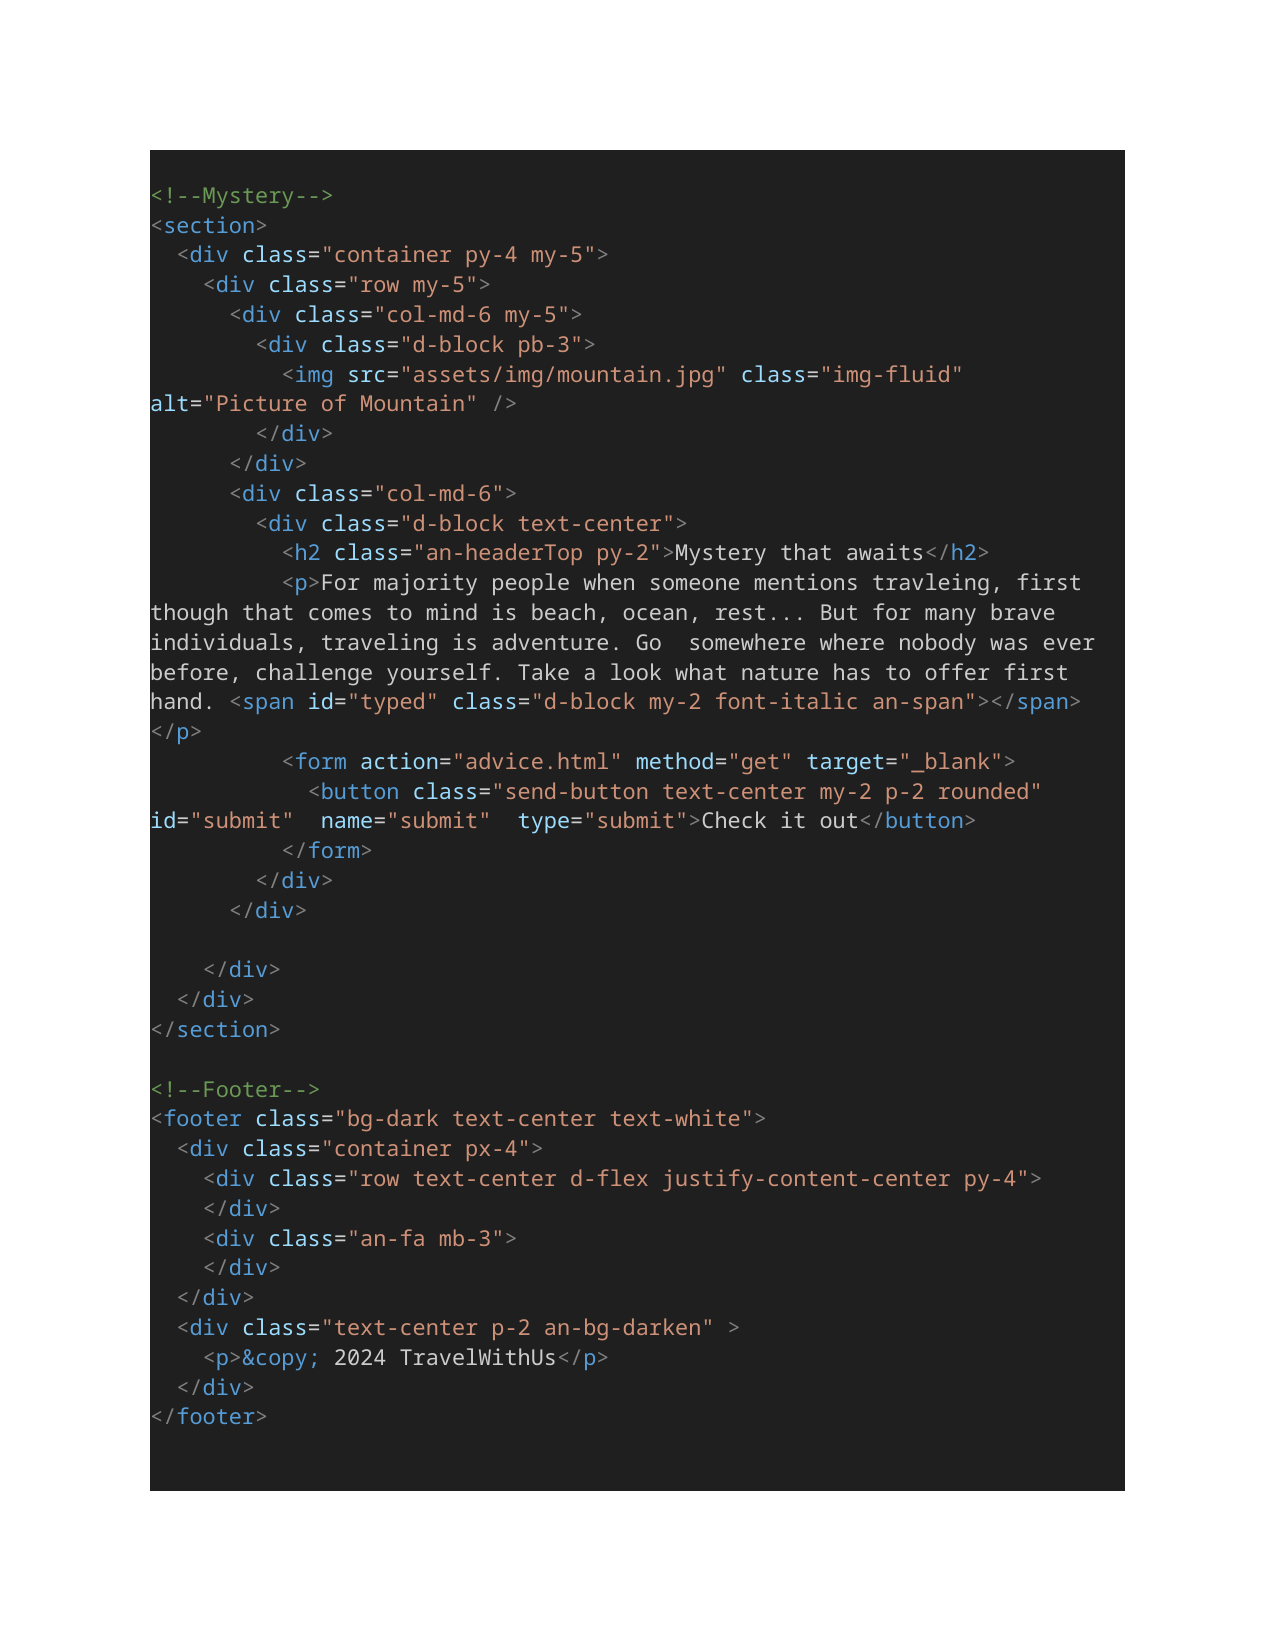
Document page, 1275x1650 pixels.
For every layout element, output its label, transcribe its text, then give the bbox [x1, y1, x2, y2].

text </div> [150, 895, 1125, 924]
text <div class="an-fa mb-3"> [150, 1222, 1125, 1252]
text <section> [150, 209, 1125, 239]
text <div class="container px-4"> [150, 1133, 1125, 1163]
text </div> [150, 418, 1125, 448]
text <div class="d-block text-center"> [150, 507, 1125, 537]
text </form> [150, 835, 1125, 865]
text <button class="send-button text-center my-2 p-2 rounded" id="submit" name="submit" type="submit">Check it out</button> [150, 776, 1125, 835]
text <form action="advice.html" method="get" target="_blank"> [150, 746, 1125, 776]
text <p>&copy; 2024 TravelWithUs</p> [150, 1342, 1125, 1371]
text <h2 class="an-headerTop py-2">Mystery that awaits</h2> [150, 537, 1125, 567]
text </footer> [150, 1401, 1125, 1431]
text <img src="assets/img/mountain.jpg" class="img-fluid" alt="Picture of Mountain" /> [150, 358, 1125, 418]
text <div class="row my-5"> [150, 269, 1125, 299]
text <div class="col-md-6"> [150, 478, 1125, 507]
text </div> [150, 954, 1125, 984]
text </div> [150, 1193, 1125, 1222]
text <!--Mystery--> [150, 180, 1125, 209]
text <div class="container py-4 my-5"> [150, 239, 1125, 269]
text </div> [150, 1252, 1125, 1282]
text <div class="text-center p-2 an-bg-darken" > [150, 1312, 1125, 1342]
text <footer class="bg-dark text-center text-white"> [150, 1103, 1125, 1133]
text <div class="d-block pb-3"> [150, 329, 1125, 358]
text </div> [150, 984, 1125, 1014]
text </div> [150, 1282, 1125, 1312]
text <div class="col-md-6 my-5"> [150, 299, 1125, 329]
text <!--Footer--> [150, 1073, 1125, 1103]
text <p>For majority people when someone mentions travleing, first though that comes to mind is beach, ocean, rest... But for many brave individuals, traveling is adventure. Go somewhere where nobody was ever before, challenge yourself. Take a look what nature has to offer first hand. <span id="typed" class="d-block my-2 font-italic an-span"></span> </p> [150, 567, 1125, 746]
text </section> [150, 1014, 1125, 1044]
text <div class="row text-center d-flex justify-content-center py-4"> [150, 1163, 1125, 1193]
text </div> [150, 865, 1125, 895]
text </div> [150, 1371, 1125, 1401]
text </div> [150, 448, 1125, 478]
